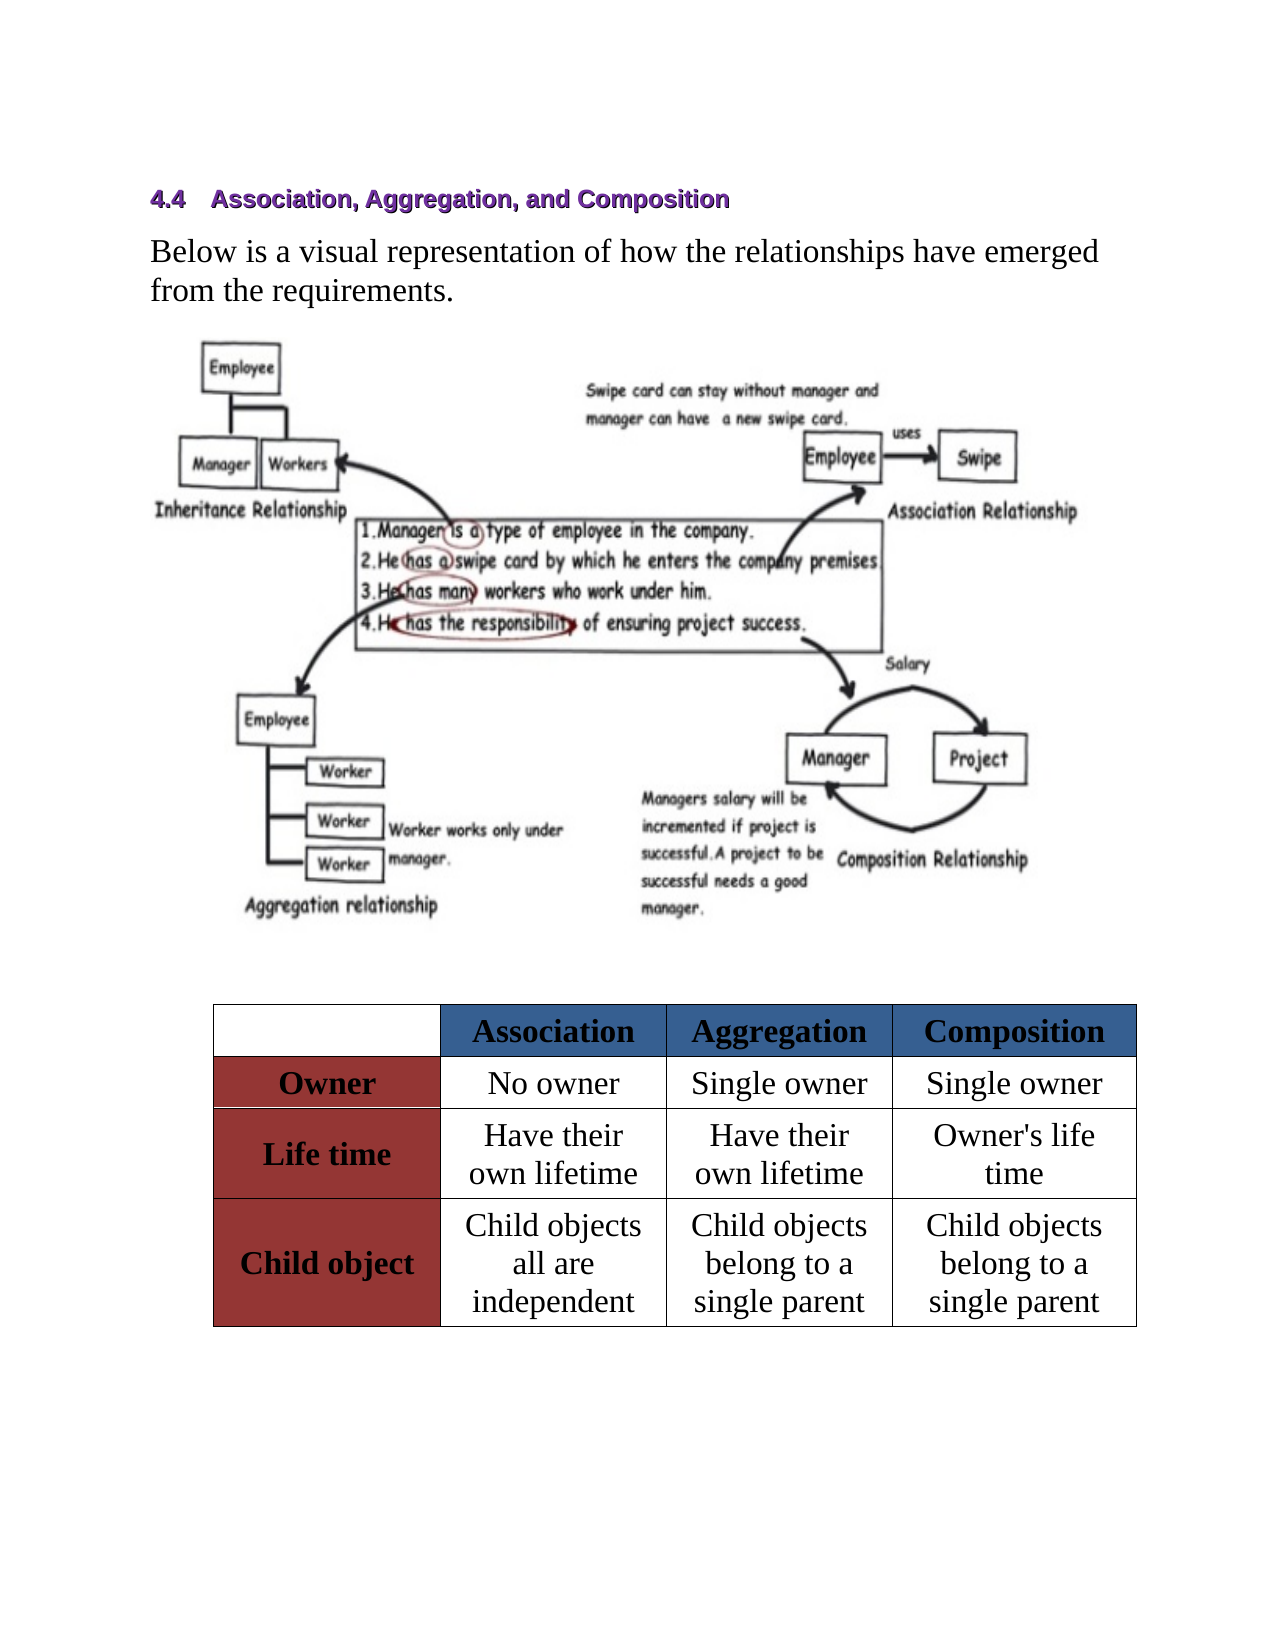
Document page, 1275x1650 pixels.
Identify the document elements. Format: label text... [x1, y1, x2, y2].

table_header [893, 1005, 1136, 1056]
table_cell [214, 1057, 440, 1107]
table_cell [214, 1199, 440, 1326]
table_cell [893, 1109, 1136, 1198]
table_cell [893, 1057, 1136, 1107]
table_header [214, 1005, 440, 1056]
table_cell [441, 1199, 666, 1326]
subtitle Association, Aggregation, and Composition [150, 184, 1125, 213]
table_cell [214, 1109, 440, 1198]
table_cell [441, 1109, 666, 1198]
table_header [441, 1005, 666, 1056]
picture [150, 337, 1088, 936]
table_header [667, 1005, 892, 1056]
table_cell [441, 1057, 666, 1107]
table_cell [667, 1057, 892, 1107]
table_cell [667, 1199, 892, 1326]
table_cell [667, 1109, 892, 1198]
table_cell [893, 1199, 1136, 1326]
text Below is a visual representation of how the relationships have emerged from the requirements. [150, 231, 1125, 308]
